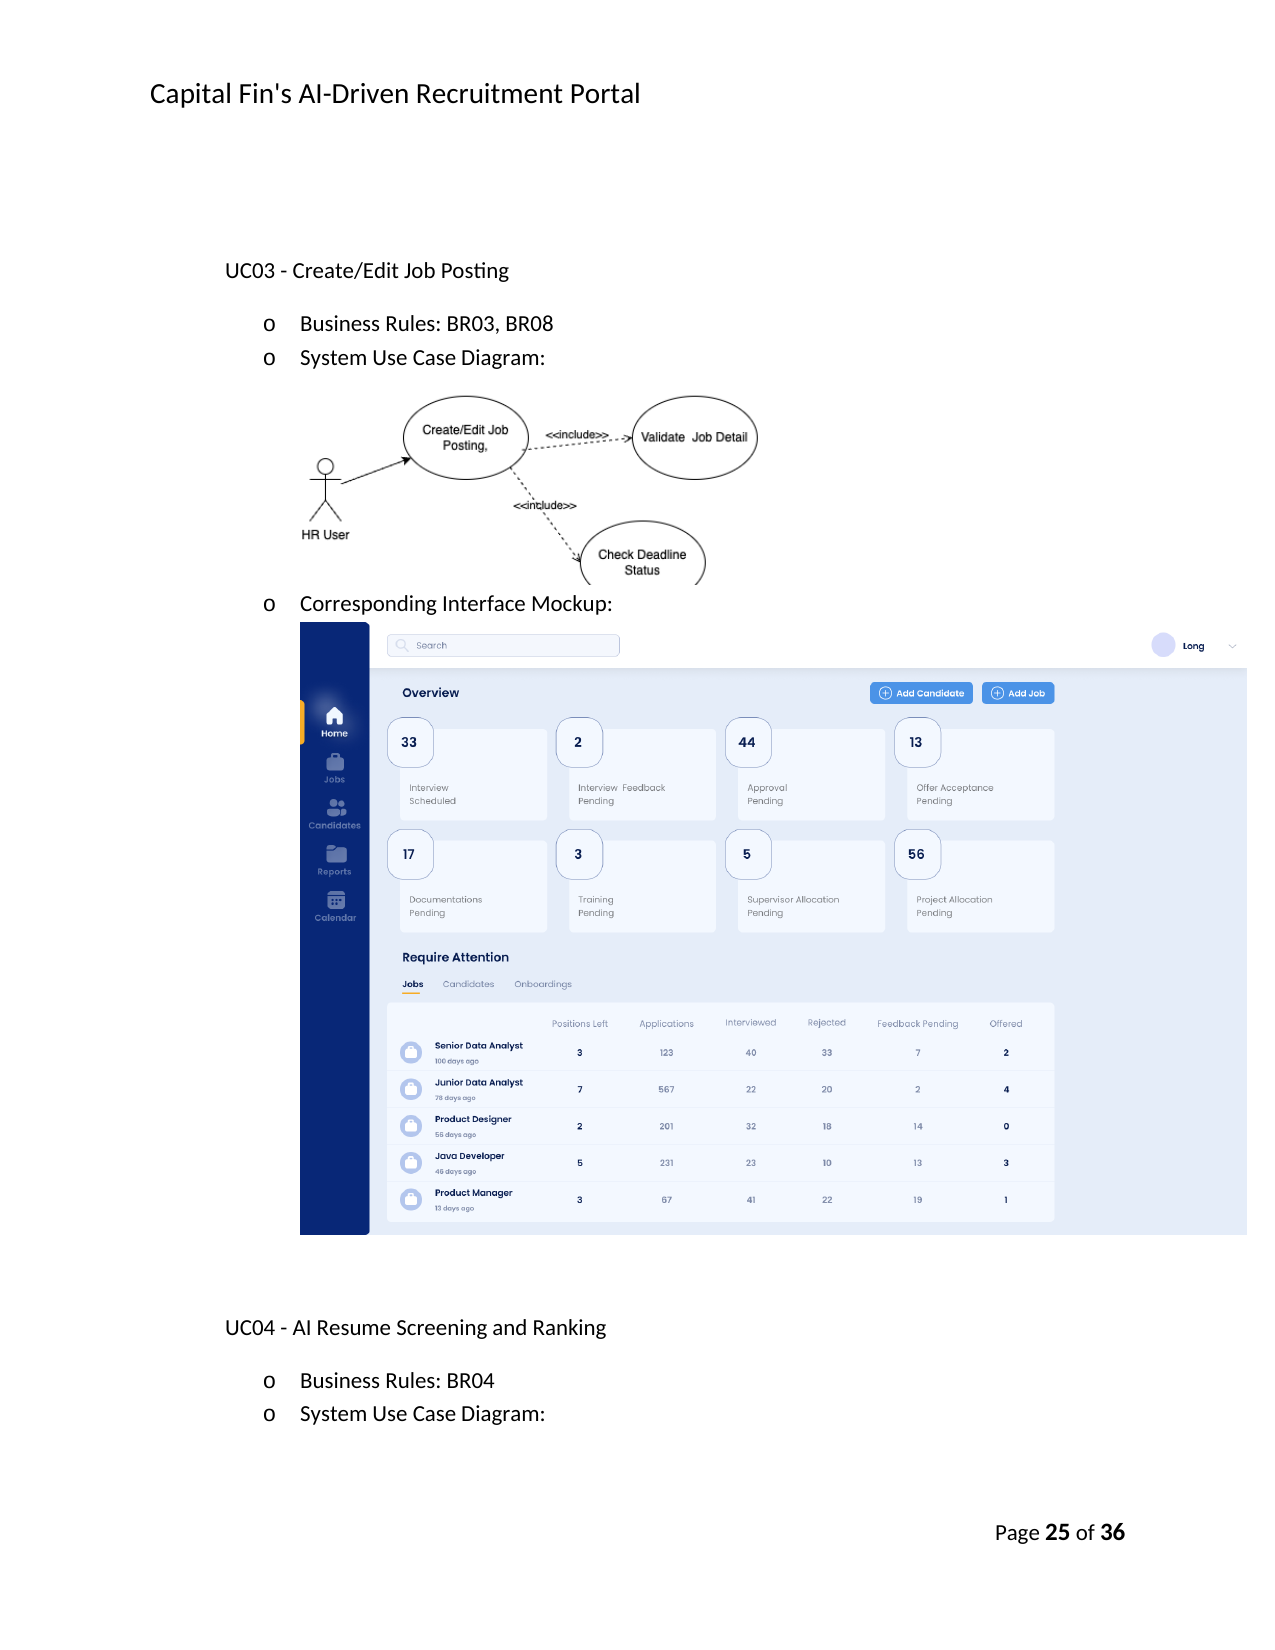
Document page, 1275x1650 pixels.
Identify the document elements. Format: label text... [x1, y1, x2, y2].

text UC04 - AI Resume Screening and Ranking [150, 1313, 1125, 1341]
list System Use Case Diagram: [262, 1399, 1125, 1428]
list Business Rules: BR04 [262, 1366, 1125, 1395]
text UC03 - Create/Edit Job Posting [150, 256, 1125, 284]
picture [300, 376, 788, 585]
picture [300, 622, 1247, 1235]
list System Use Case Diagram: [262, 343, 1125, 372]
list Corresponding Interface Mockup: [262, 589, 1125, 618]
list Business Rules: BR03, BR08 [262, 309, 1125, 338]
